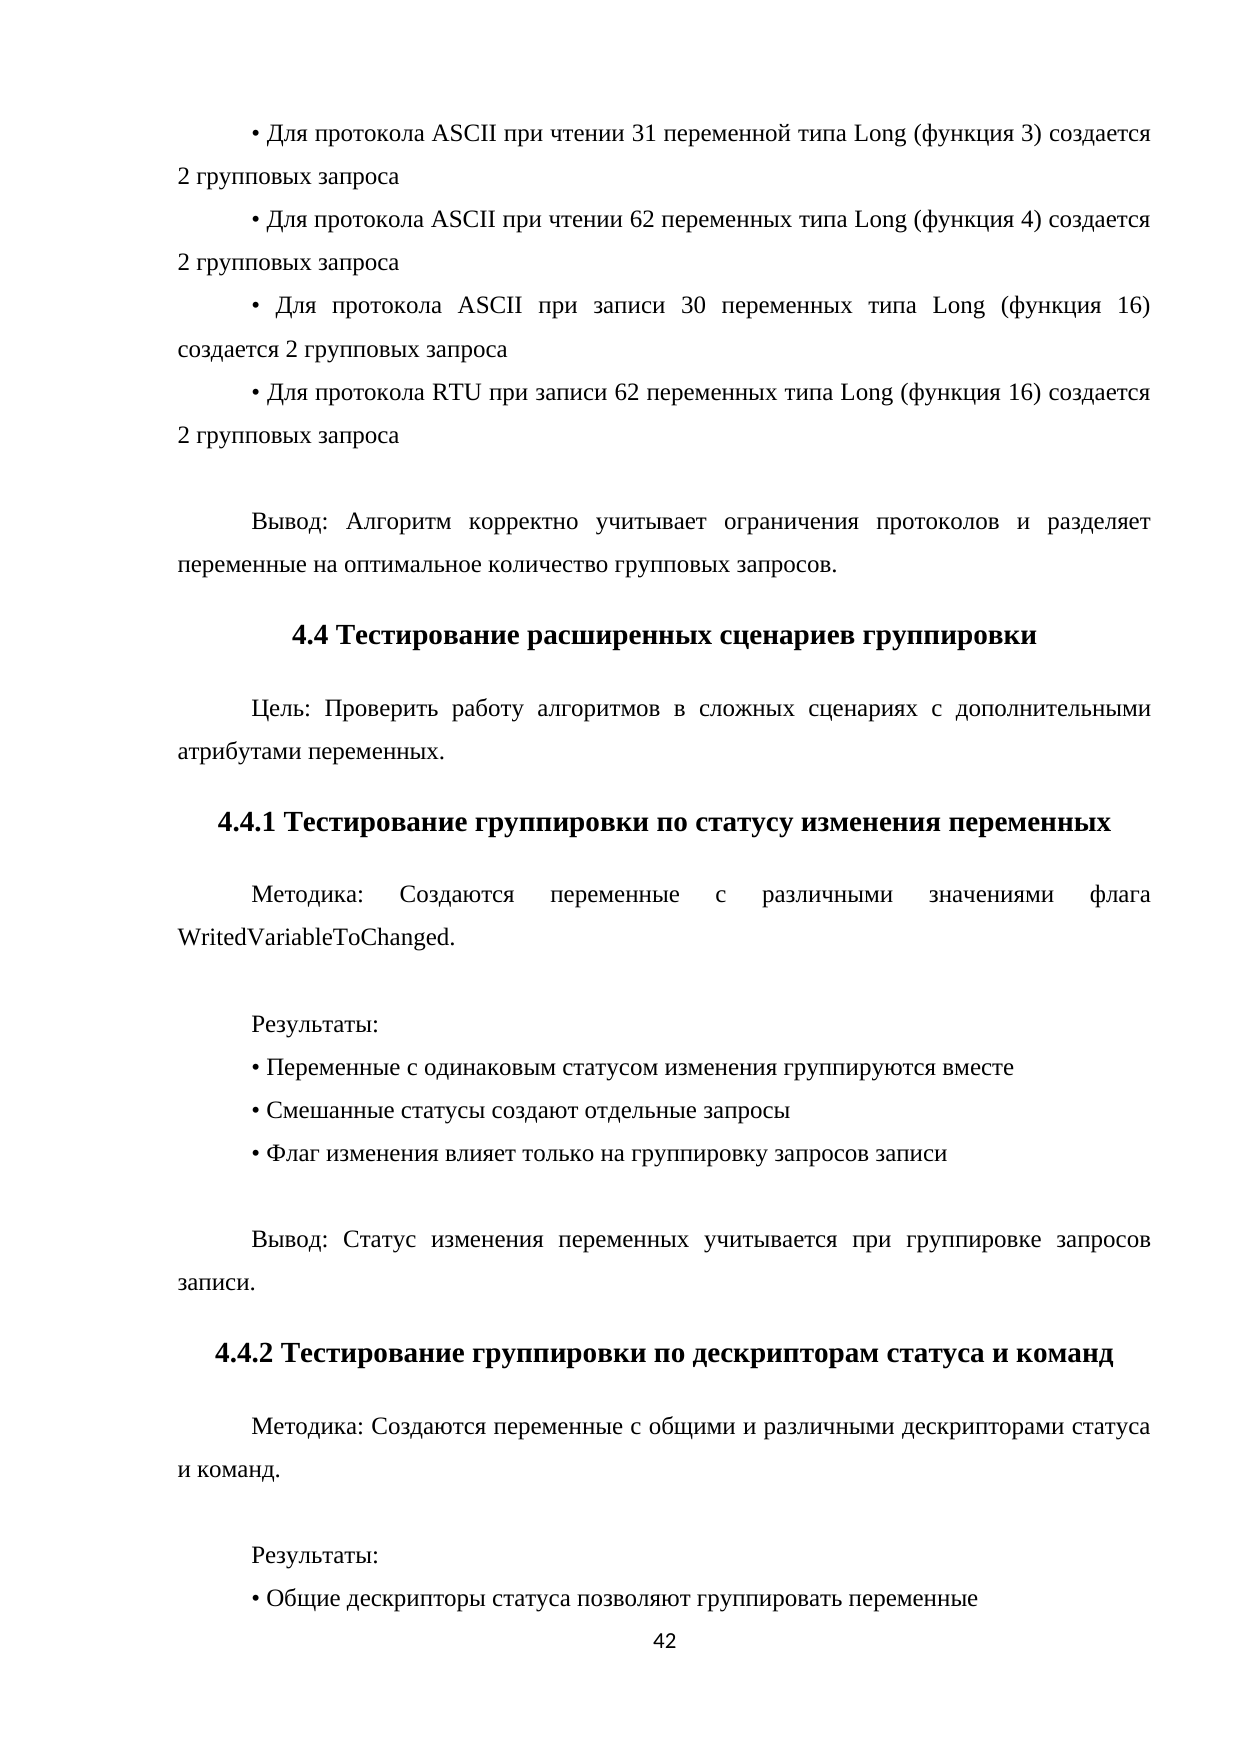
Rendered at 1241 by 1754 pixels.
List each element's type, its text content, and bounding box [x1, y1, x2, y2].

subtitle 4.4.2 Тестирование группировки по дескрипторам статуса и команд [177, 1336, 1152, 1369]
text • Для протокола ASCII при чтении 31 переменной типа Long (функция 3) создается 2 групповых запроса [177, 118, 1152, 190]
subtitle 4.4 Тестирование расширенных сценариев группировки [177, 617, 1152, 651]
text Методика: Создаются переменные с общими и различными дескрипторами статуса и команд. [177, 1411, 1152, 1483]
text Результаты: [177, 1009, 1152, 1037]
subtitle 4.4.1 Тестирование группировки по статусу изменения переменных [177, 804, 1152, 838]
text Цель: Проверить работу алгоритмов в сложных сценариях с дополнительными атрибутами переменных. [177, 693, 1152, 765]
text • Для протокола ASCII при записи 30 переменных типа Long (функция 16) создается 2 групповых запроса [177, 291, 1152, 362]
text Методика: Создаются переменные с различными значениями флага WritedVariableToChanged. [177, 879, 1152, 951]
text • Для протокола RTU при записи 62 переменных типа Long (функция 16) создается 2 групповых запроса [177, 377, 1152, 449]
text • Общие дескрипторы статуса позволяют группировать переменные [177, 1583, 1152, 1612]
text • Переменные с одинаковым статусом изменения группируются вместе [177, 1052, 1152, 1081]
text • Смешанные статусы создают отдельные запросы [177, 1095, 1152, 1124]
text • Для протокола ASCII при чтении 62 переменных типа Long (функция 4) создается 2 групповых запроса [177, 204, 1152, 276]
text Результаты: [177, 1540, 1152, 1569]
text Вывод: Алгоритм корректно учитывает ограничения протоколов и разделяет переменные на оптимальное количество групповых запросов. [177, 506, 1152, 578]
text Вывод: Статус изменения переменных учитывается при группировке запросов записи. [177, 1224, 1152, 1296]
text • Флаг изменения влияет только на группировку запросов записи [177, 1138, 1152, 1167]
